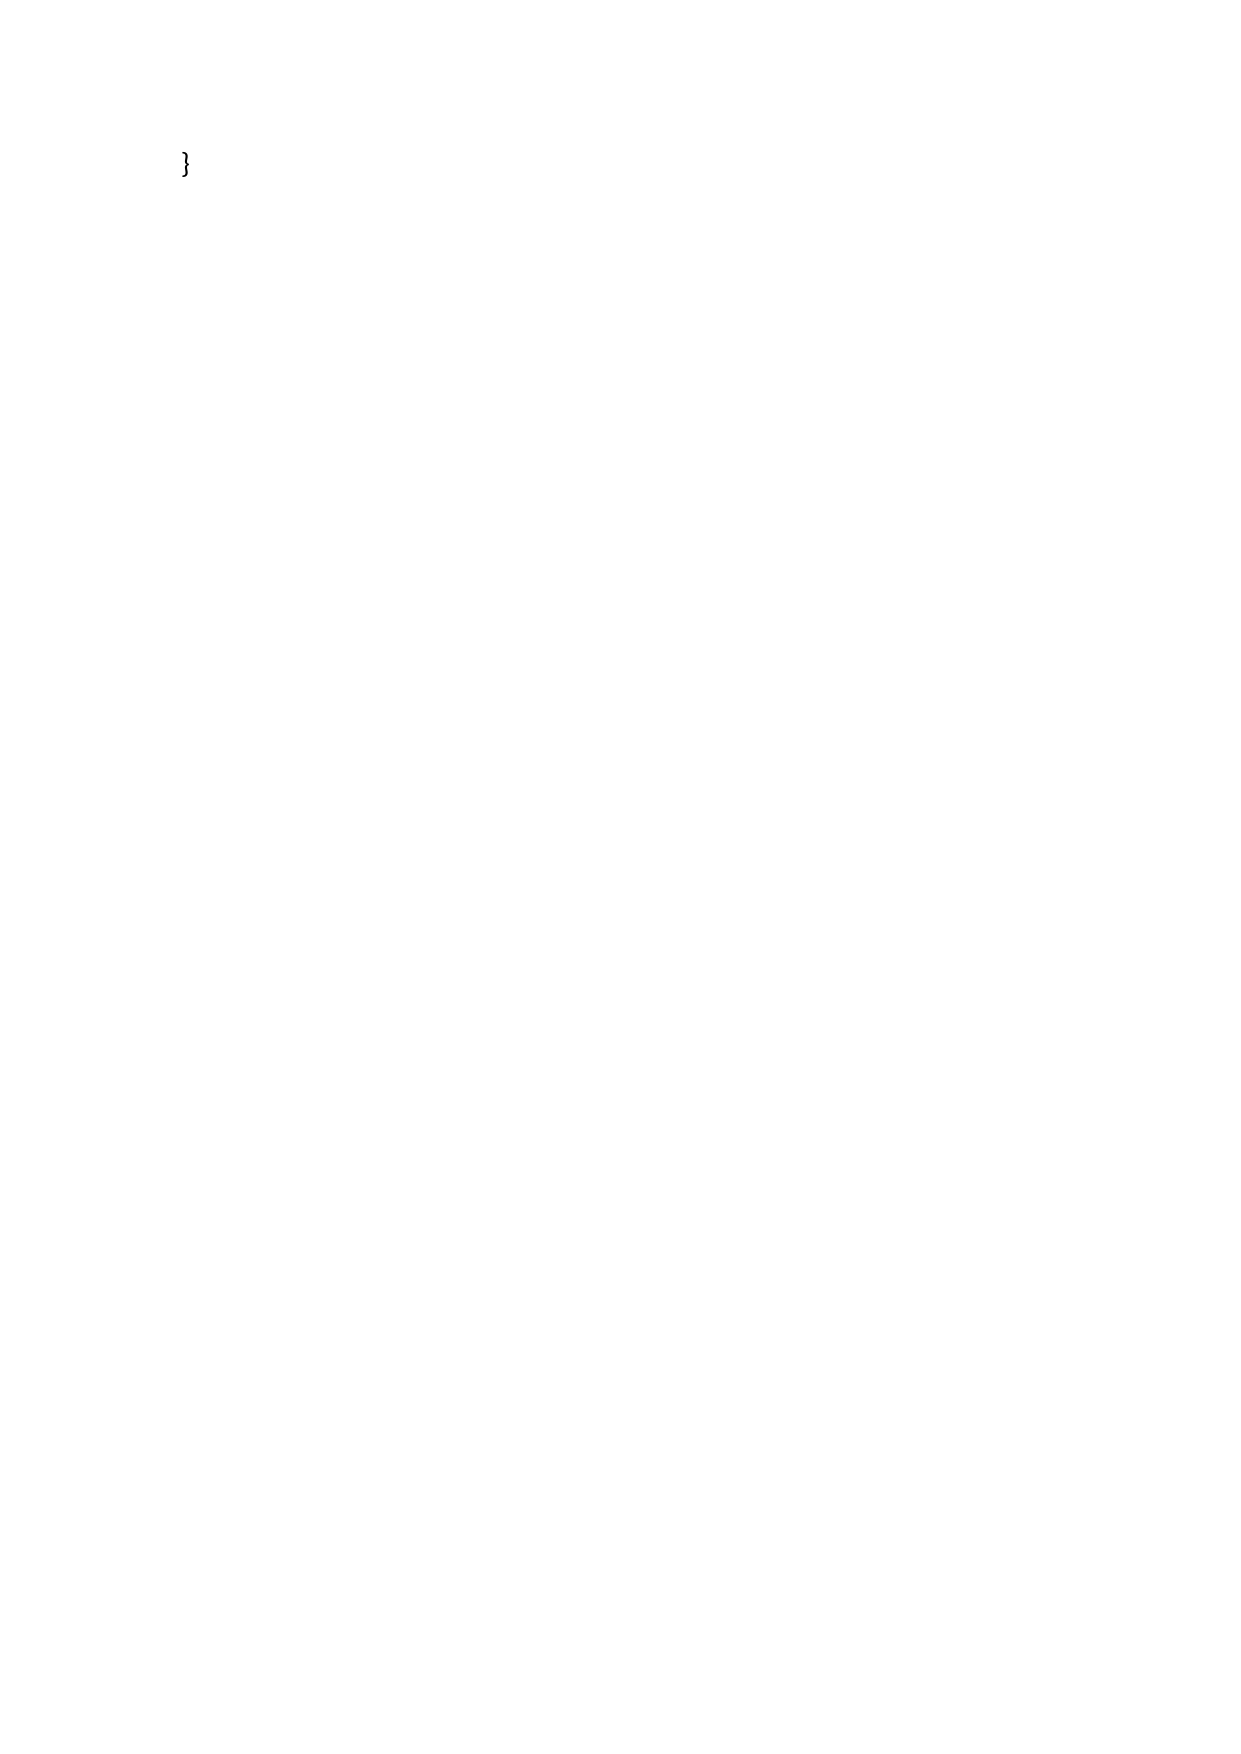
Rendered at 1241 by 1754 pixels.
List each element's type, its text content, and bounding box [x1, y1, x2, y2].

text } [148, 148, 1093, 179]
